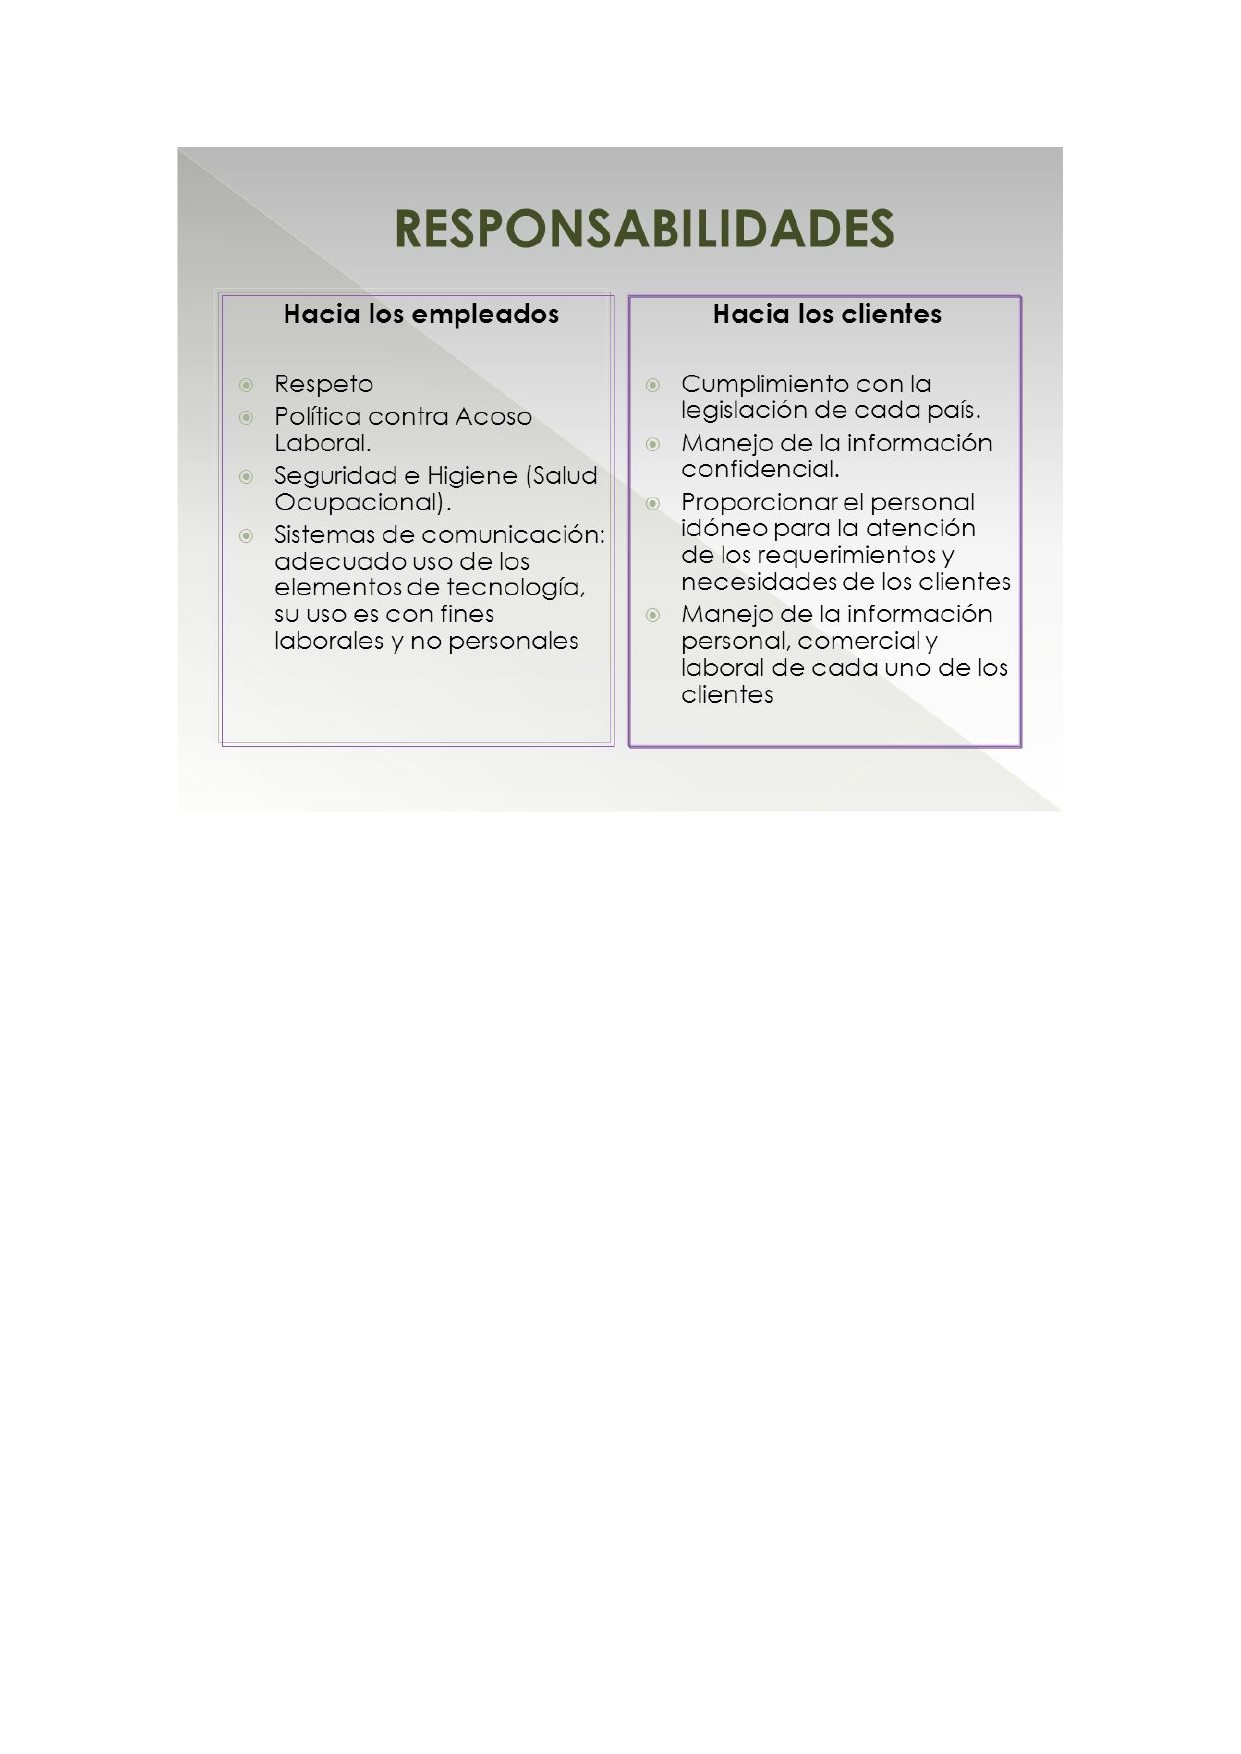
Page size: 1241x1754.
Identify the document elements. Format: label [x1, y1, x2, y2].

picture [177, 147, 1063, 812]
